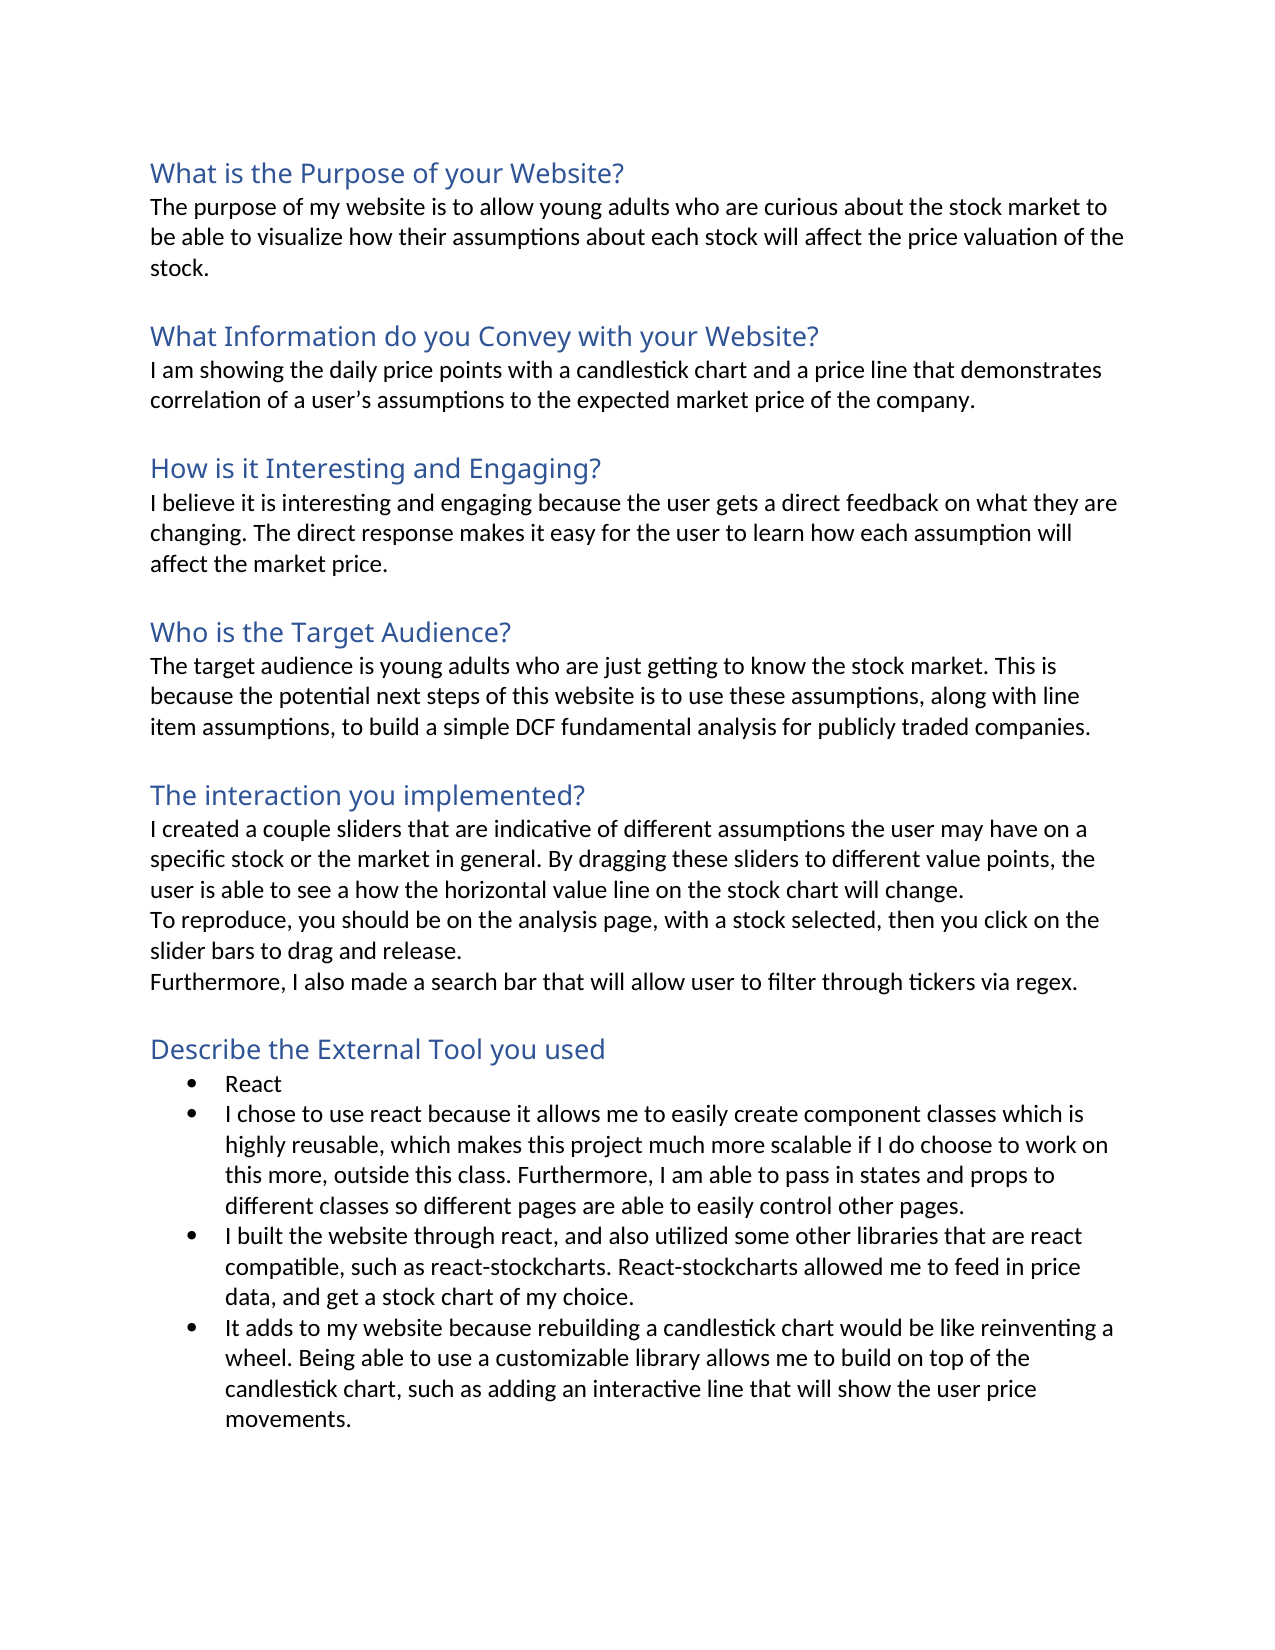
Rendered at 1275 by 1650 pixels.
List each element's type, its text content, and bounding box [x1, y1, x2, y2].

subtitle The interaction you implemented? [150, 776, 1125, 813]
text I believe it is interesting and engaging because the user gets a direct feedback on what they are changing. The direct response makes it easy for the user to learn how each assumption will affect the market price. [150, 487, 1125, 578]
list I chose to use react because it allows me to easily create component classes which is highly reusable, which makes this project much more scalable if I do choose to work on this more, outside this class. Furthermore, I am able to pass in states and props to different classes so different pages are able to easily control other pages. [187, 1098, 1125, 1220]
text Furthermore, I also made a search bar that will allow user to filter through tickers via regex. [150, 966, 1125, 996]
text The target audience is young adults who are just getting to know the stock market. This is because the potential next steps of this website is to use these assumptions, along with line item assumptions, to build a simple DCF fundamental analysis for publicly traded companies. [150, 650, 1125, 741]
subtitle Who is the Target Audience? [150, 613, 1125, 650]
subtitle Describe the External Tool you used [150, 1031, 1125, 1068]
text To reproduce, you should be on the analysis page, with a stock selected, then you click on the slider bars to drag and release. [150, 904, 1125, 966]
subtitle How is it Interesting and Engaging? [150, 450, 1125, 487]
text I created a couple sliders that are indicative of different assumptions the user may have on a specific stock or the market in general. By dragging these sliders to different value points, the user is able to see a how the horizontal value line on the stock chart will change. [150, 813, 1125, 904]
list React [187, 1068, 1125, 1098]
text I am showing the daily price points with a candlestick chart and a price line that demonstrates correlation of a user’s assumptions to the expected market price of the company. [150, 354, 1125, 415]
list It adds to my website because rebuilding a candlestick chart would be like reinventing a wheel. Being able to use a customizable library allows me to build on top of the candlestick chart, such as adding an interactive line that will show the user price movements. [187, 1312, 1125, 1434]
list I built the website through react, and also utilized some other libraries that are react compatible, such as react-stockcharts. React-stockcharts allowed me to feed in price data, and get a stock chart of my choice. [187, 1220, 1125, 1312]
subtitle What is the Purpose of your Website? [150, 154, 1125, 191]
text The purpose of my website is to allow young adults who are curious about the stock market to be able to visualize how their assumptions about each stock will affect the price valuation of the stock. [150, 191, 1125, 283]
subtitle What Information do you Convey with your Website? [150, 317, 1125, 354]
